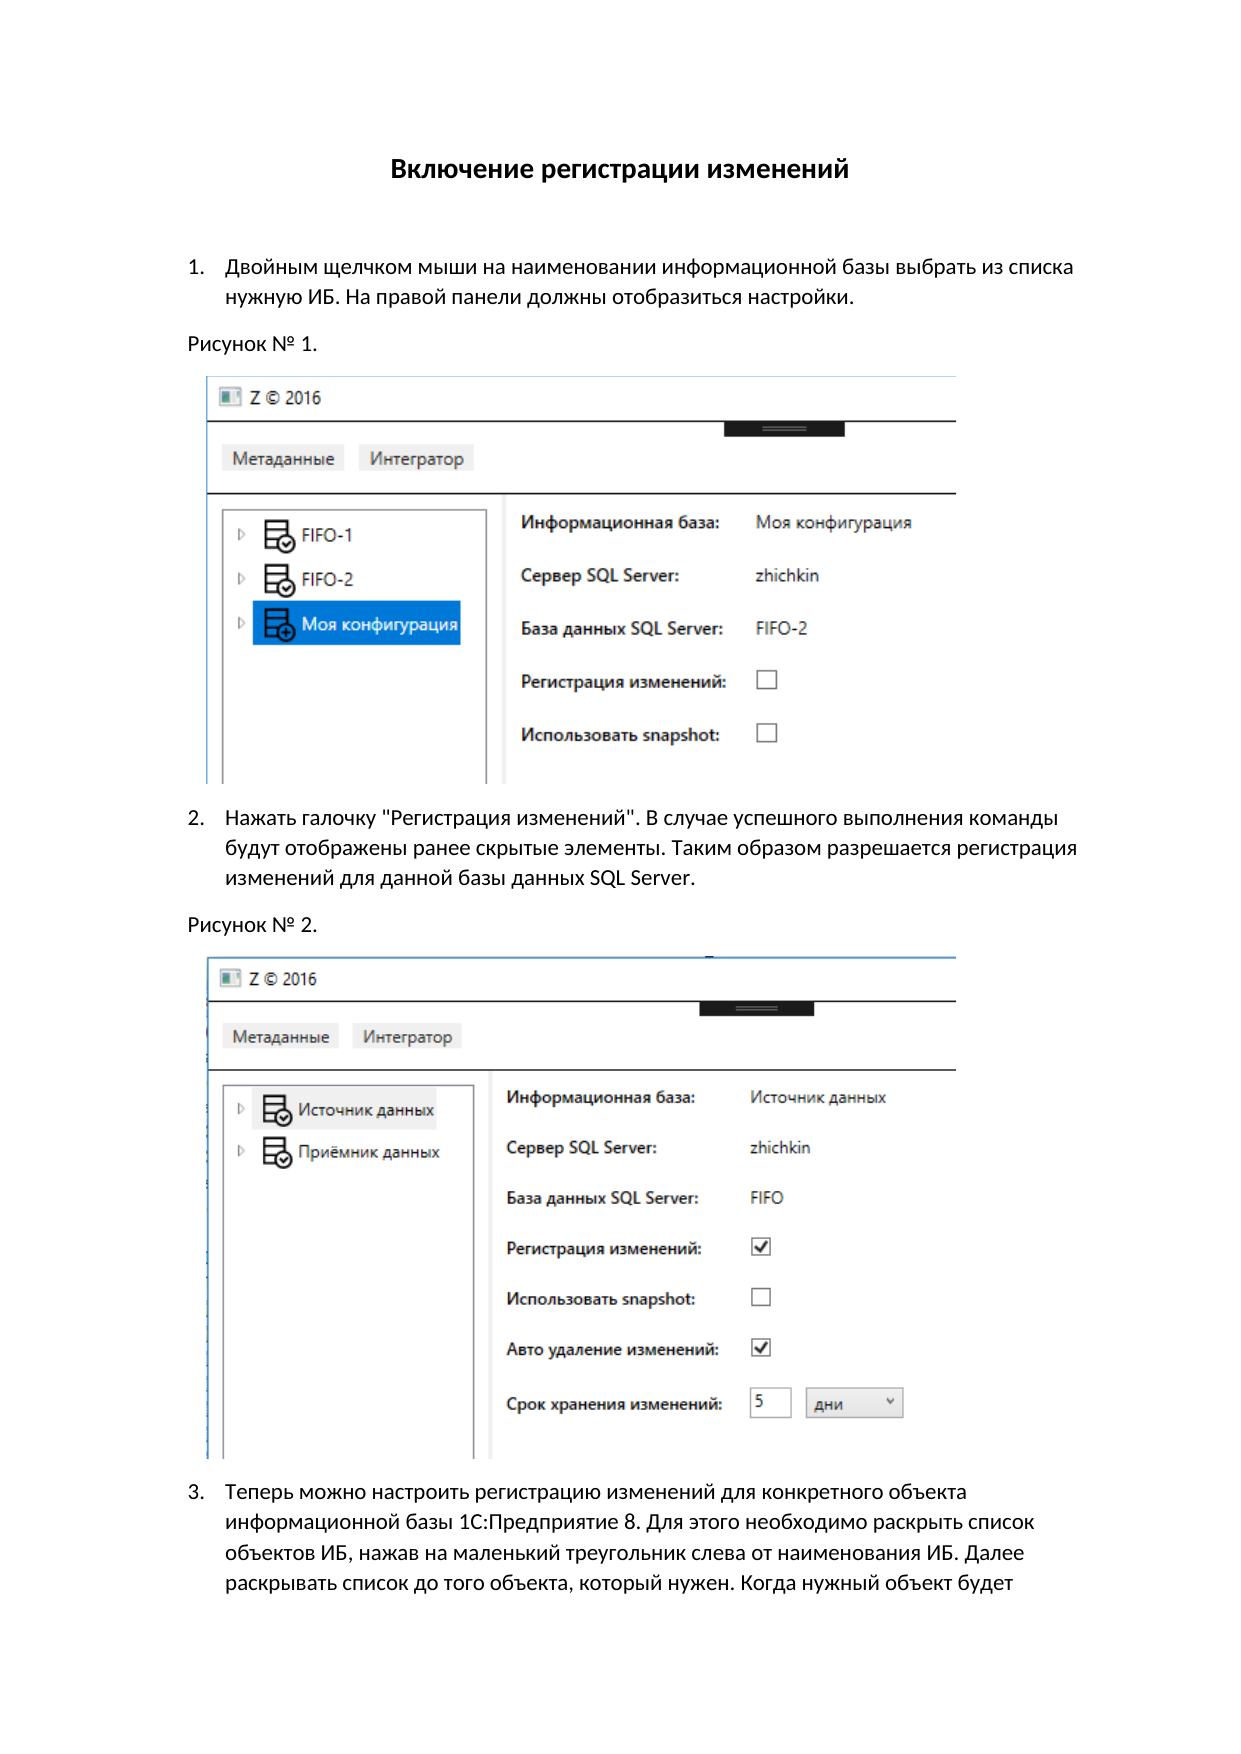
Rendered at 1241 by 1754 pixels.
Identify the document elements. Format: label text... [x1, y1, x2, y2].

text Рисунок № 1. [187, 329, 1090, 357]
list Нажать галочку "Регистрация изменений". В случае успешного выполнения команды будут отображены ранее скрытые элементы. Таким образом разрешается регистрация изменений для данной базы данных SQL Server. [187, 803, 1090, 891]
text Включение регистрации изменений [150, 150, 1090, 186]
text Рисунок № 2. [187, 910, 1090, 938]
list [187, 1477, 1090, 1596]
list Двойным щелчком мыши на наименовании информационной базы выбрать из списка нужную ИБ. На правой панели должны отобразиться настройки. [187, 252, 1090, 310]
